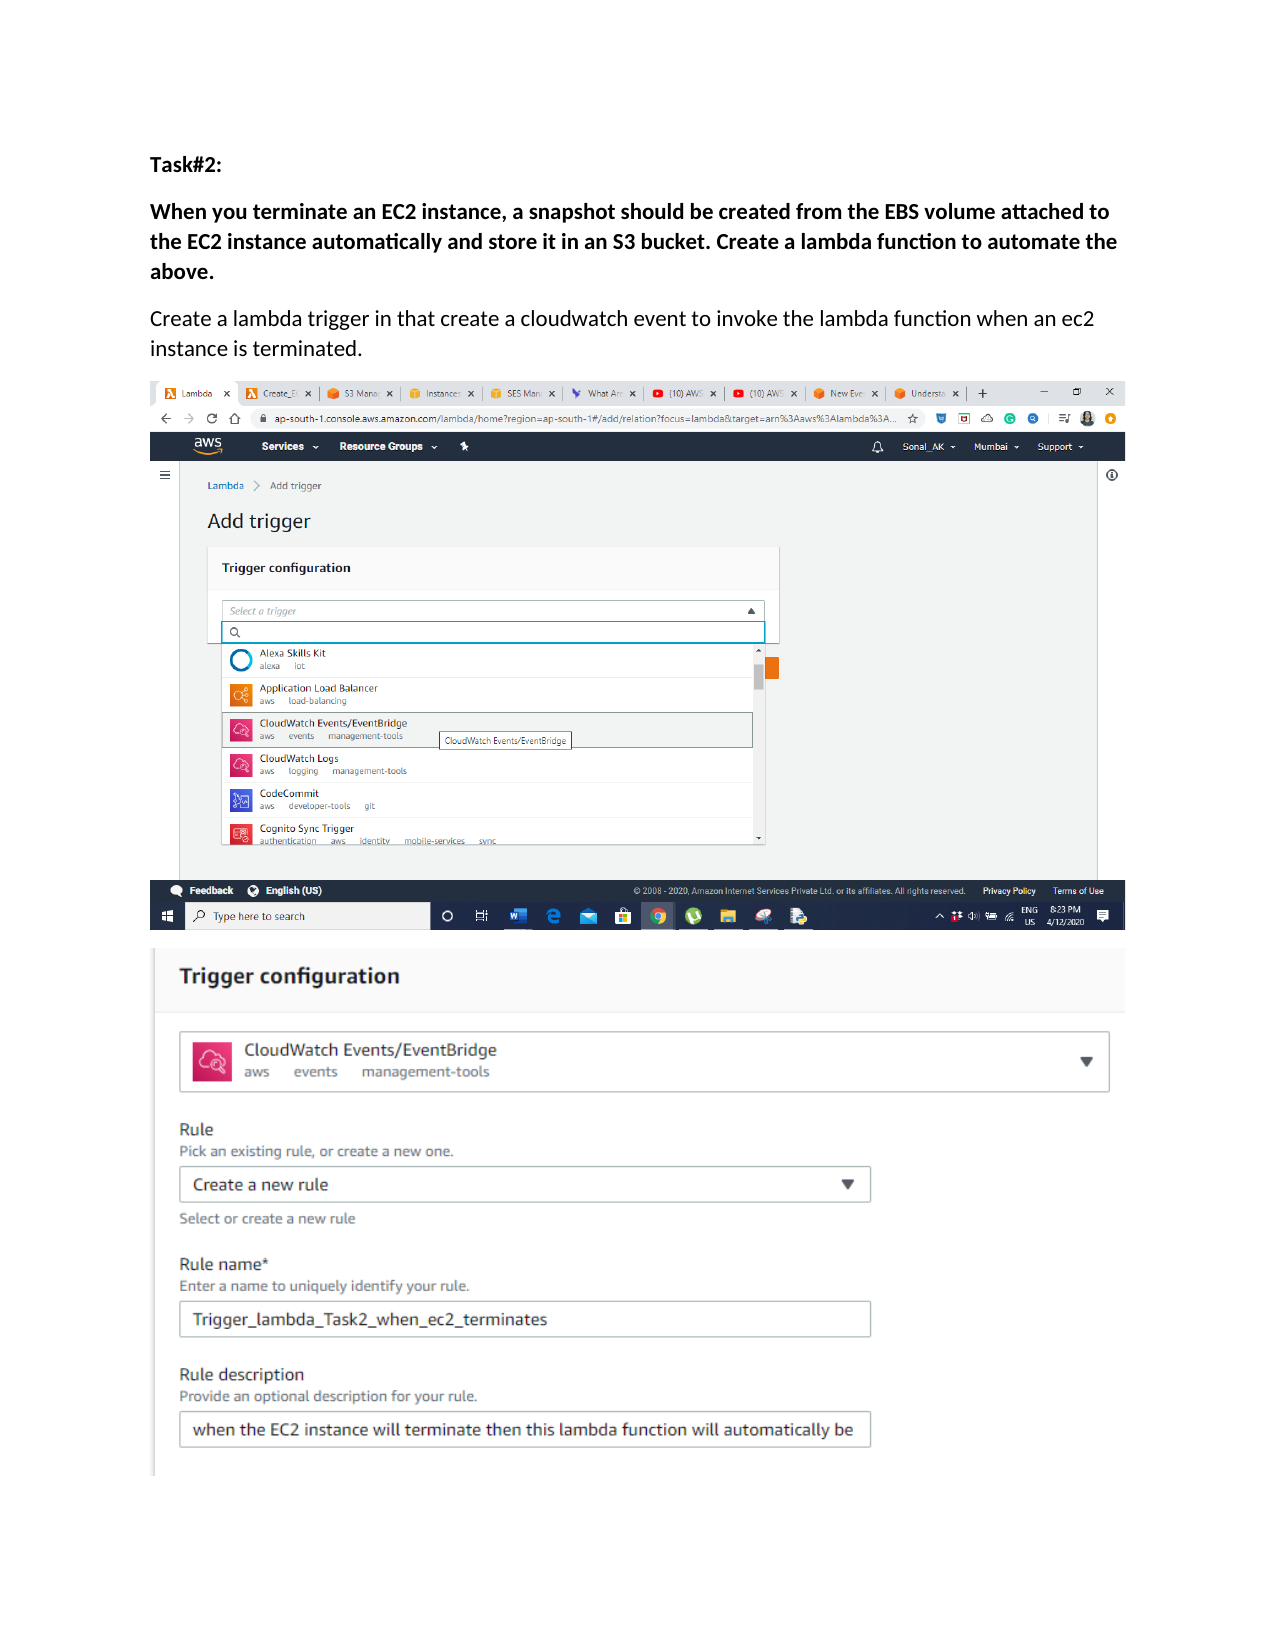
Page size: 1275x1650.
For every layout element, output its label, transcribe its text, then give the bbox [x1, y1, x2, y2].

picture [150, 381, 1125, 930]
text Create a lambda trigger in that create a cloudwatch event to invoke the lambda function when an ec2 instance is terminated. [150, 304, 1125, 362]
text Task#2: [150, 150, 1125, 178]
text When you terminate an EC2 instance, a snapshot should be created from the EBS volume attached to the EC2 instance automatically and store it in an S3 bucket. Create a lambda function to automate the above. [150, 197, 1125, 285]
picture [150, 948, 1125, 1476]
